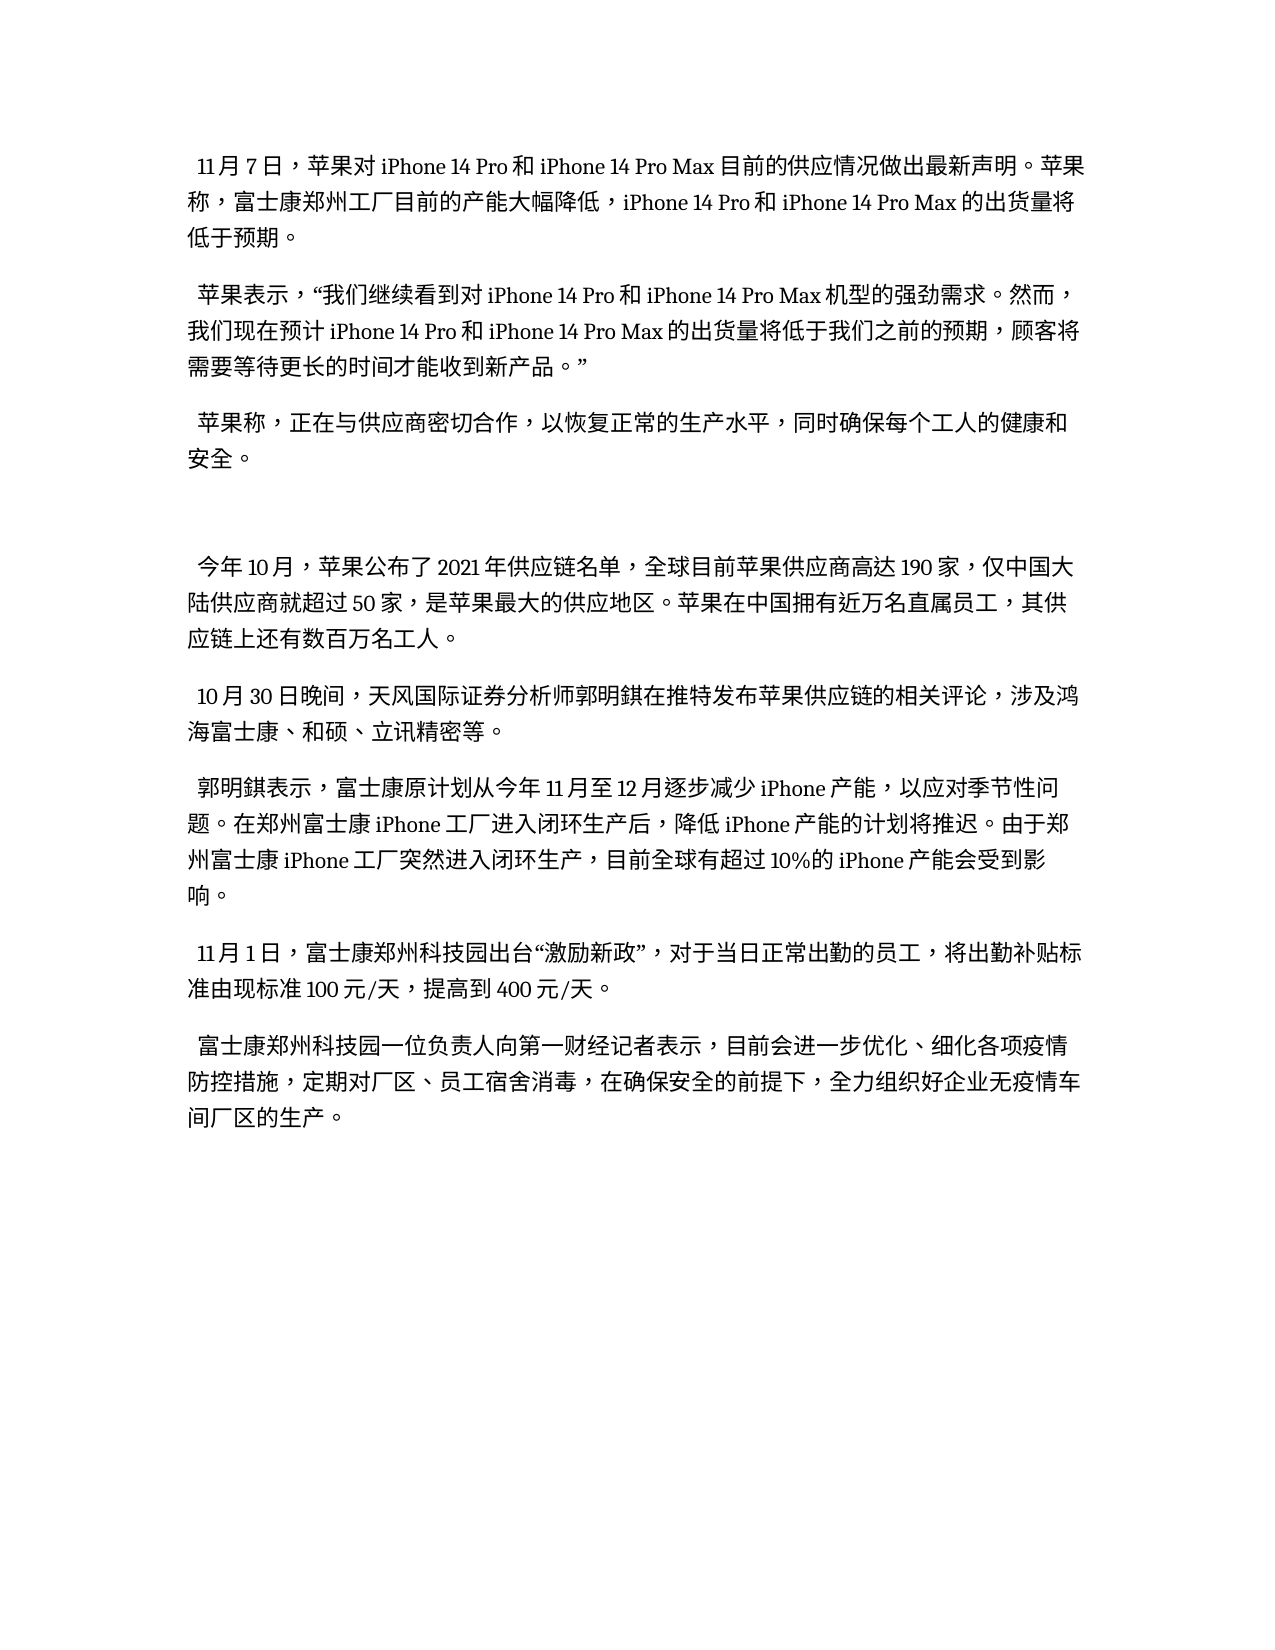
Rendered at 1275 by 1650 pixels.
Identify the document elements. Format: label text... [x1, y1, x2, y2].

text 苹果称，正在与供应商密切合作，以恢复正常的生产水平，同时确保每个工人的健康和安全。 [187, 407, 1087, 474]
text 11月1日，富士康郑州科技园出台“激励新政”，对于当日正常出勤的员工，将出勤补贴标准由现标准100元/天，提高到400元/天。 [187, 937, 1087, 1004]
text 10月30日晚间，天风国际证券分析师郭明錤在推特发布苹果供应链的相关评论，涉及鸿海富士康、和硕、立讯精密等。 [187, 680, 1087, 747]
text 富士康郑州科技园一位负责人向第一财经记者表示，目前会进一步优化、细化各项疫情防控措施，定期对厂区、员工宿舍消毒，在确保安全的前提下，全力组织好企业无疫情车间厂区的生产。 [187, 1030, 1087, 1133]
text 今年10月，苹果公布了2021年供应链名单，全球目前苹果供应商高达190家，仅中国大陆供应商就超过50家，是苹果最大的供应地区。苹果在中国拥有近万名直属员工，其供应链上还有数百万名工人。 [187, 551, 1087, 654]
text 郭明錤表示，富士康原计划从今年11月至12月逐步减少iPhone产能，以应对季节性问题。在郑州富士康iPhone工厂进入闭环生产后，降低iPhone产能的计划将推迟。由于郑州富士康iPhone工厂突然进入闭环生产，目前全球有超过10%的iPhone产能会受到影响。 [187, 772, 1087, 911]
text 11月7日，苹果对iPhone 14 Pro和iPhone 14 Pro Max目前的供应情况做出最新声明。苹果称，富士康郑州工厂目前的产能大幅降低，iPhone 14 Pro和iPhone 14 Pro Max的出货量将低于预期。 [187, 150, 1087, 253]
text 苹果表示，“我们继续看到对iPhone 14 Pro和iPhone 14 Pro Max机型的强劲需求。然而，我们现在预计iPhone 14 Pro和iPhone 14 Pro Max的出货量将低于我们之前的预期，顾客将需要等待更长的时间才能收到新产品。” [187, 279, 1087, 382]
